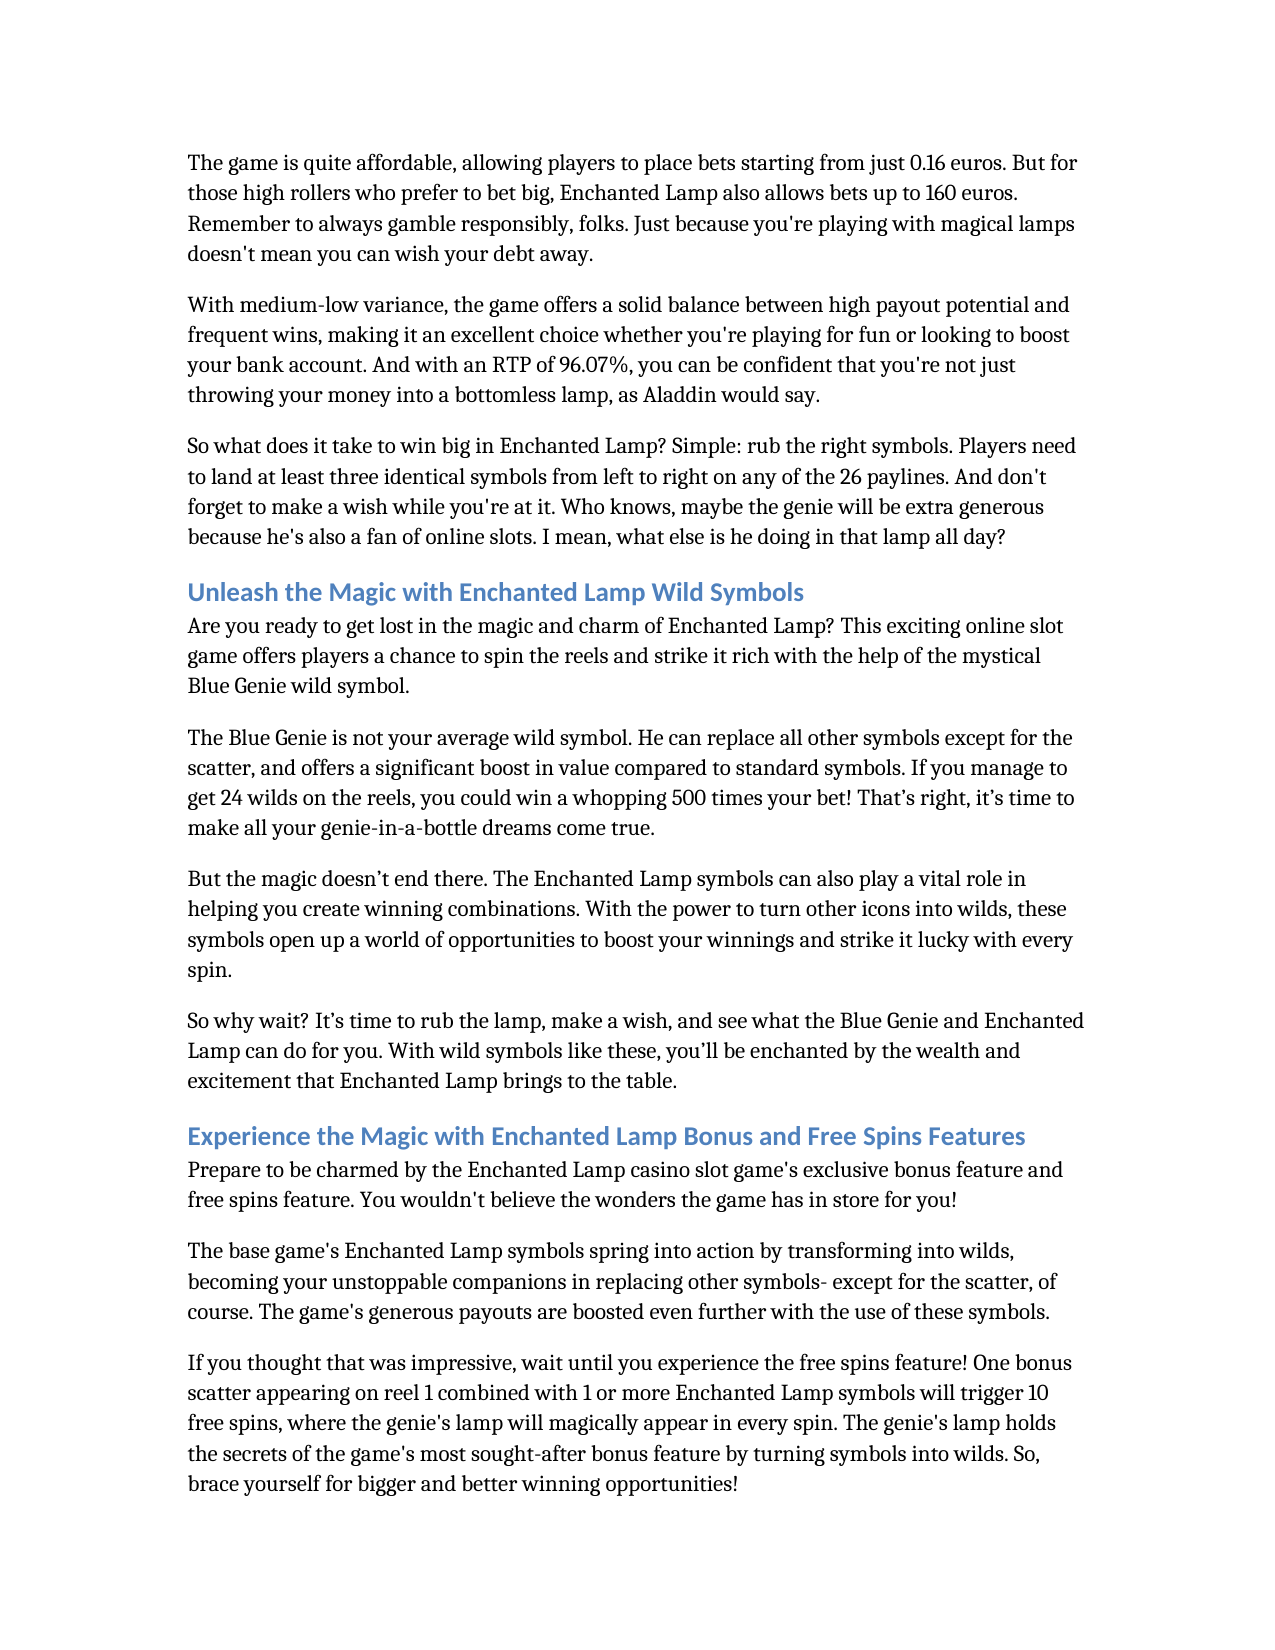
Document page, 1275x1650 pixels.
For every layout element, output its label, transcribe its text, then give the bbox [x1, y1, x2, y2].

text So why wait? It’s time to rub the lamp, make a wish, and see what the Blue Genie and Enchanted Lamp can do for you. With wild symbols like these, you’ll be enchanted by the wealth and excitement that Enchanted Lamp brings to the table. [187, 1008, 1087, 1094]
text So what does it take to win big in Enchanted Lamp? Simple: rub the right symbols. Players need to land at least three identical symbols from left to right on any of the 26 paylines. And don't forget to make a wish while you're at it. Who knows, maybe the genie will be extra generous because he's also a fan of online slots. I mean, what else is he doing in that lamp all day? [187, 433, 1087, 550]
text The Blue Genie is not your average wild symbol. He can replace all other symbols except for the scatter, and offers a significant boost in value compared to standard symbols. If you manage to get 24 wilds on the reels, you could win a whopping 500 times your bet! That’s right, it’s time to make all your genie-in-a-bottle dreams come true. [187, 724, 1087, 841]
text The game is quite affordable, allowing players to place bets starting from just 0.16 euros. But for those high rollers who prefer to bet big, Enchanted Lamp also allows bets up to 160 euros. Remember to always gamble responsibly, folks. Just because you're playing with magical lamps doesn't mean you can wish your debt away. [187, 150, 1087, 267]
subtitle Experience the Magic with Enchanted Lamp Bonus and Free Spins Features [187, 1119, 1087, 1152]
text The base game's Enchanted Lamp symbols spring into action by transforming into wilds, becoming your unstoppable companions in replacing other symbols- except for the scatter, of course. The game's generous payouts are boosted even further with the use of these symbols. [187, 1238, 1087, 1325]
text If you thought that was impressive, wait until you experience the free spins feature! One bonus scatter appearing on reel 1 combined with 1 or more Enchanted Lamp symbols will trigger 10 free spins, where the genie's lamp will magically appear in every spin. The genie's lamp holds the secrets of the game's most sought-after bonus feature by turning symbols into wilds. So, brace yourself for bigger and better winning opportunities! [187, 1350, 1087, 1497]
text But the magic doesn’t end there. The Enchanted Lamp symbols can also play a vital role in helping you create winning combinations. With the power to turn other icons into wilds, these symbols open up a world of opportunities to boost your winnings and strike it lucky with every spin. [187, 866, 1087, 983]
subtitle Unleash the Magic with Enchanted Lamp Wild Symbols [187, 575, 1087, 608]
text Are you ready to get lost in the magic and charm of Enchanted Lamp? This exciting online slot game offers players a chance to spin the reels and strike it rich with the help of the mystical Blue Genie wild symbol. [187, 613, 1087, 700]
text Prepare to be charmed by the Enchanted Lamp casino slot game's exclusive bonus feature and free spins feature. You wouldn't believe the wonders the game has in store for you! [187, 1157, 1087, 1214]
text With medium-low variance, the game offers a solid balance between high payout potential and frequent wins, making it an excellent choice whether you're playing for fun or looking to boost your bank account. And with an RTP of 96.07%, you can be confident that you're not just throwing your money into a bottomless lamp, as Aladdin would say. [187, 292, 1087, 409]
